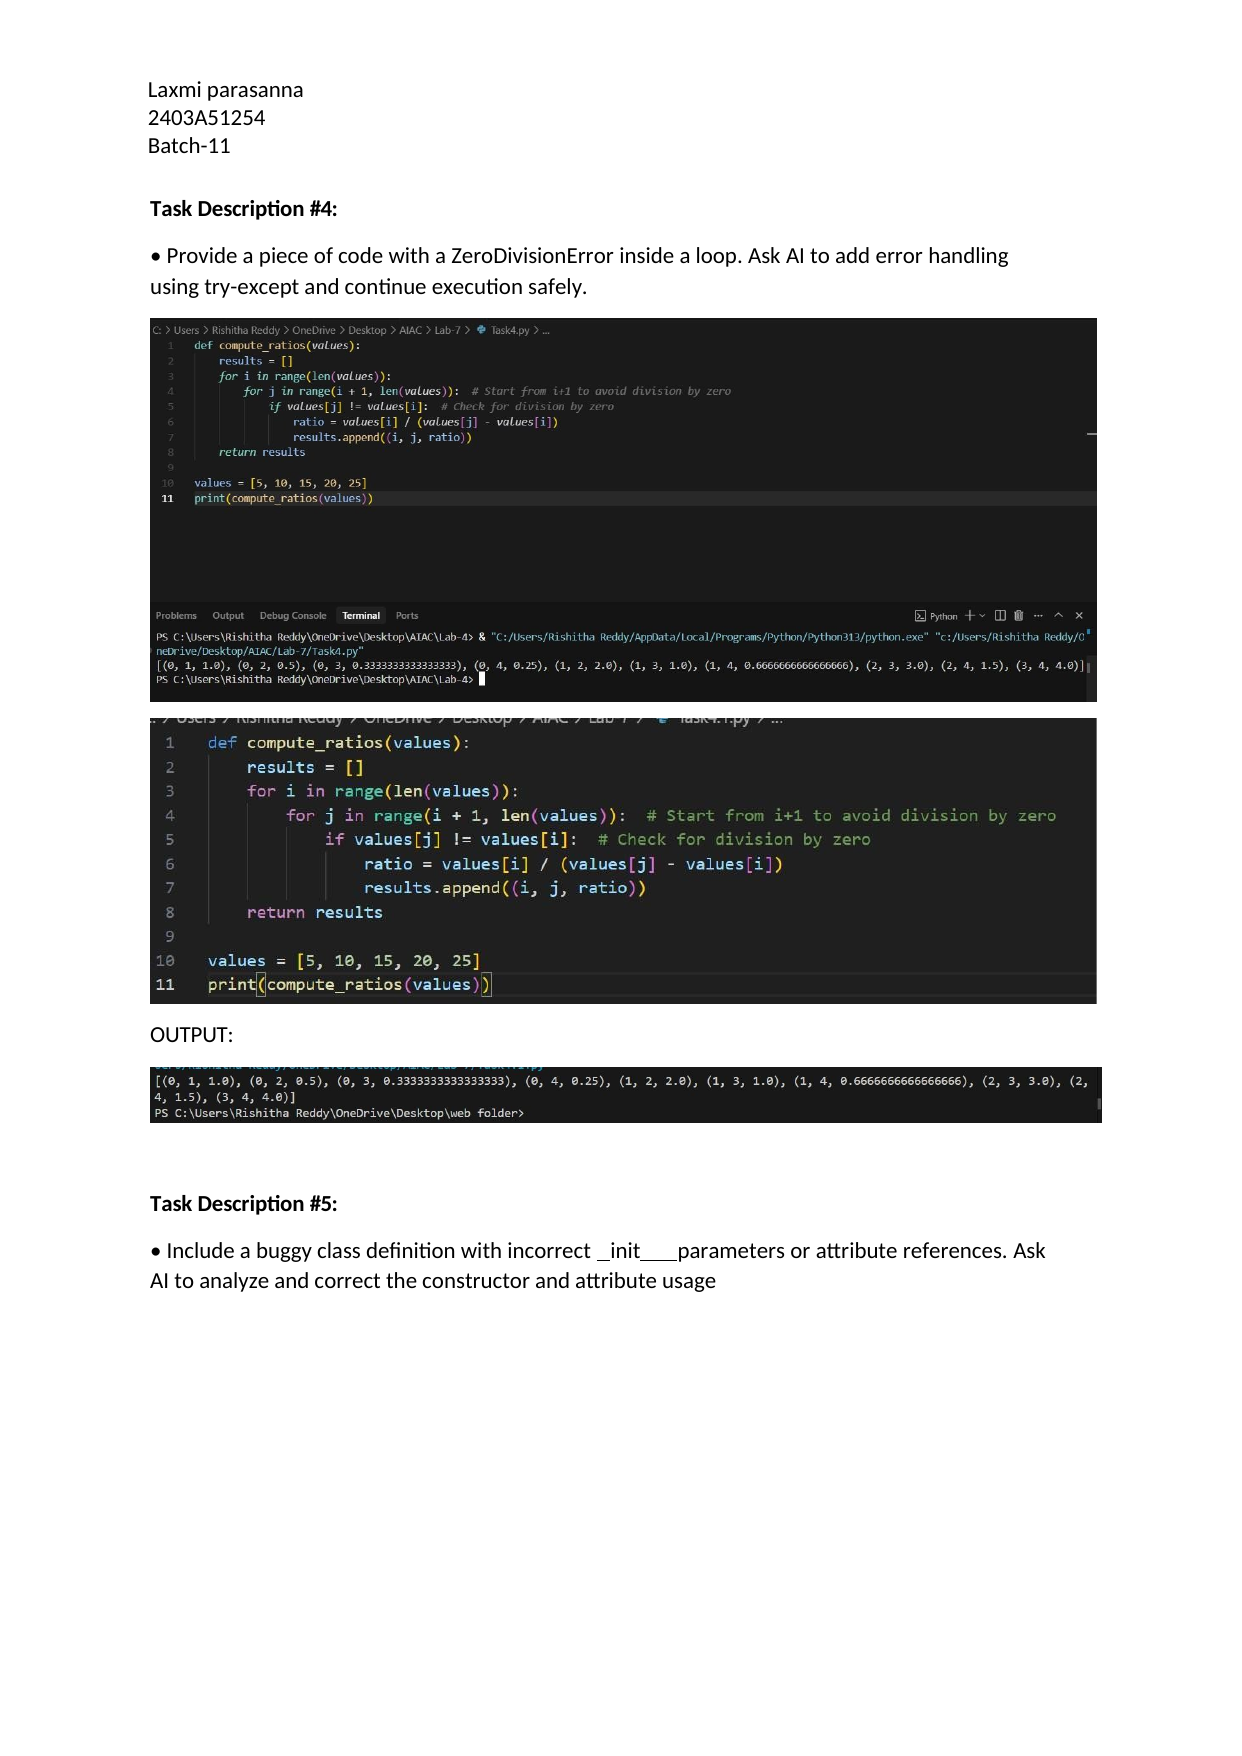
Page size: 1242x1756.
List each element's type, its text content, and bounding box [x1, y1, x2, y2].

subtitle Task Description #4: [150, 194, 1109, 223]
list Include a buggy class definition with incorrect init parameters or attribute references. Ask AI to analyze and correct the constructor and attribute usage [150, 1236, 1066, 1294]
picture [150, 718, 1097, 1004]
subtitle Task Description #5: [150, 1189, 1109, 1217]
picture [150, 1067, 1102, 1123]
picture [150, 318, 1097, 702]
list Provide a piece of code with a ZeroDivisionError inside a loop. Ask AI to add error handling using try-except and continue execution safely. [150, 242, 1057, 300]
